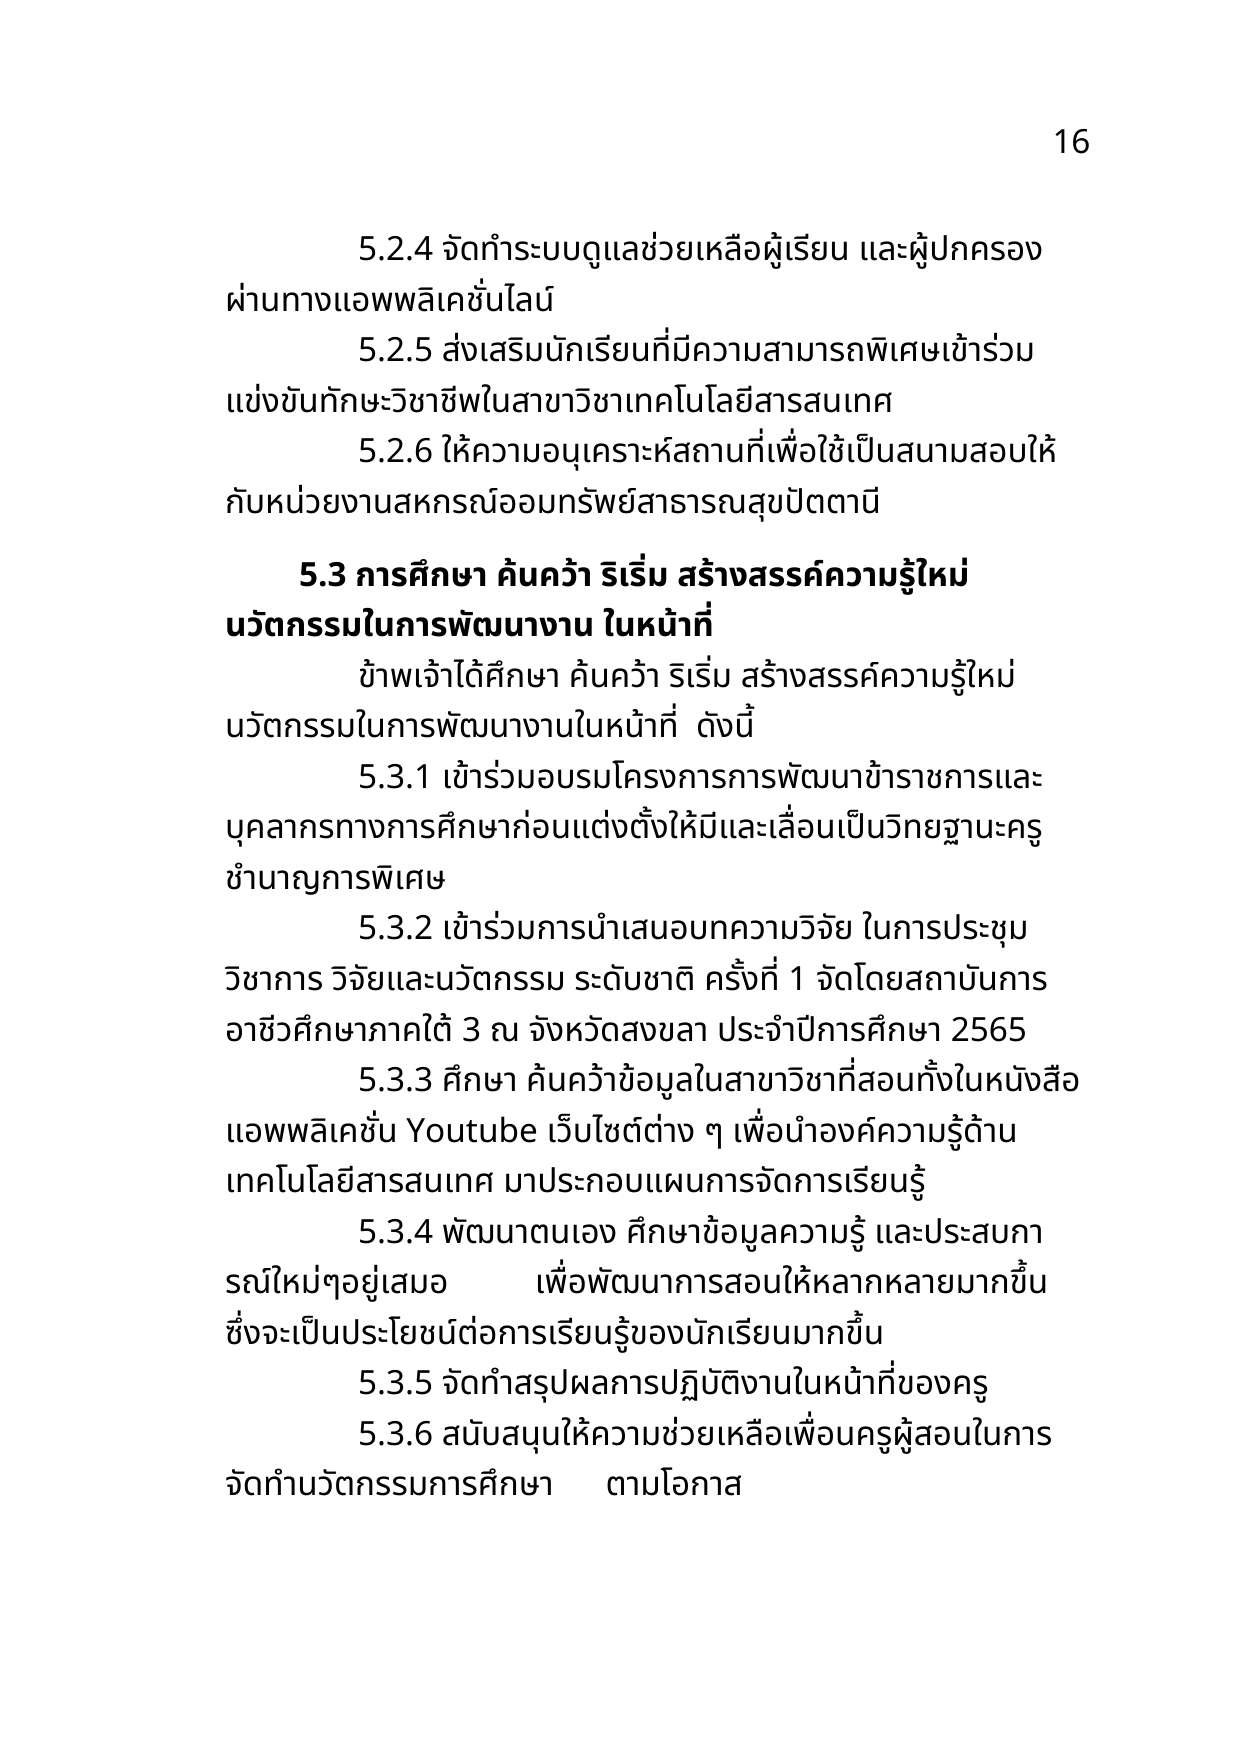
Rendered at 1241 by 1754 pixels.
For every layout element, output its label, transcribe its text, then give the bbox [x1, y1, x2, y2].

text ข้าพเจ้าได้ศึกษา ค้นคว้า ริเริ่ม สร้างสรรค์ความรู้ใหม่ นวัตกรรมในการพัฒนางานในหน้าที่ ดังนี้ [225, 652, 1090, 753]
text 5.2.4 จัดทำระบบดูแลช่วยเหลือผู้เรียน และผู้ปกครองผ่านทางแอพพลิเคชั่นไลน์ [225, 225, 1090, 326]
text 5.3.1 เข้าร่วมอบรมโครงการการพัฒนาข้าราชการและบุคลากรทางการศึกษาก่อนแต่งตั้งให้มีและเลื่อนเป็นวิทยฐานะครูชำนาญการพิเศษ [225, 753, 1090, 904]
text 5.2.6 ให้ความอนุเคราะห์สถานที่เพื่อใช้เป็นสนามสอบให้กับหน่วยงานสหกรณ์ออมทรัพย์สาธารณสุขปัตตานี [225, 427, 1090, 528]
text 5.3.5 จัดทำสรุปผลการปฏิบัติงานในหน้าที่ของครู [225, 1359, 1090, 1410]
text 5.3.6 สนับสนุนให้ความช่วยเหลือเพื่อนครูผู้สอนในการจัดทำนวัตกรรมการศึกษา ตามโอกาส [225, 1410, 1090, 1511]
text 5.3.4 พัฒนาตนเอง ศึกษาข้อมูลความรู้ และประสบการณ์ใหม่ๆอยู่เสมอ เพื่อพัฒนาการสอนให้หลากหลายมากขึ้น ซึ่งจะเป็นประโยชน์ต่อการเรียนรู้ของนักเรียนมากขึ้น [225, 1208, 1090, 1359]
text 5.3.2 เข้าร่วมการนำเสนอบทความวิจัย ในการประชุมวิชาการ วิจัยและนวัตกรรม ระดับชาติ ครั้งที่ 1 จัดโดยสถาบันการอาชีวศึกษาภาคใต้ 3 ณ จังหวัดสงขลา ประจำปีการศึกษา 2565 [225, 904, 1090, 1056]
text 5.3 การศึกษา ค้นคว้า ริเริ่ม สร้างสรรค์ความรู้ใหม่ นวัตกรรมในการพัฒนางาน ในหน้าที่ [225, 551, 1090, 652]
text 5.3.3 ศึกษา ค้นคว้าข้อมูลในสาขาวิชาที่สอนทั้งในหนังสือ แอพพลิเคชั่น Youtube เว็บไซต์ต่าง ๆ เพื่อนำองค์ความรู้ด้านเทคโนโลยีสารสนเทศ มาประกอบแผนการจัดการเรียนรู้ [225, 1056, 1090, 1208]
text 5.2.5 ส่งเสริมนักเรียนที่มีความสามารถพิเศษเข้าร่วมแข่งขันทักษะวิชาชีพในสาขาวิชาเทคโนโลยีสารสนเทศ [225, 326, 1090, 427]
